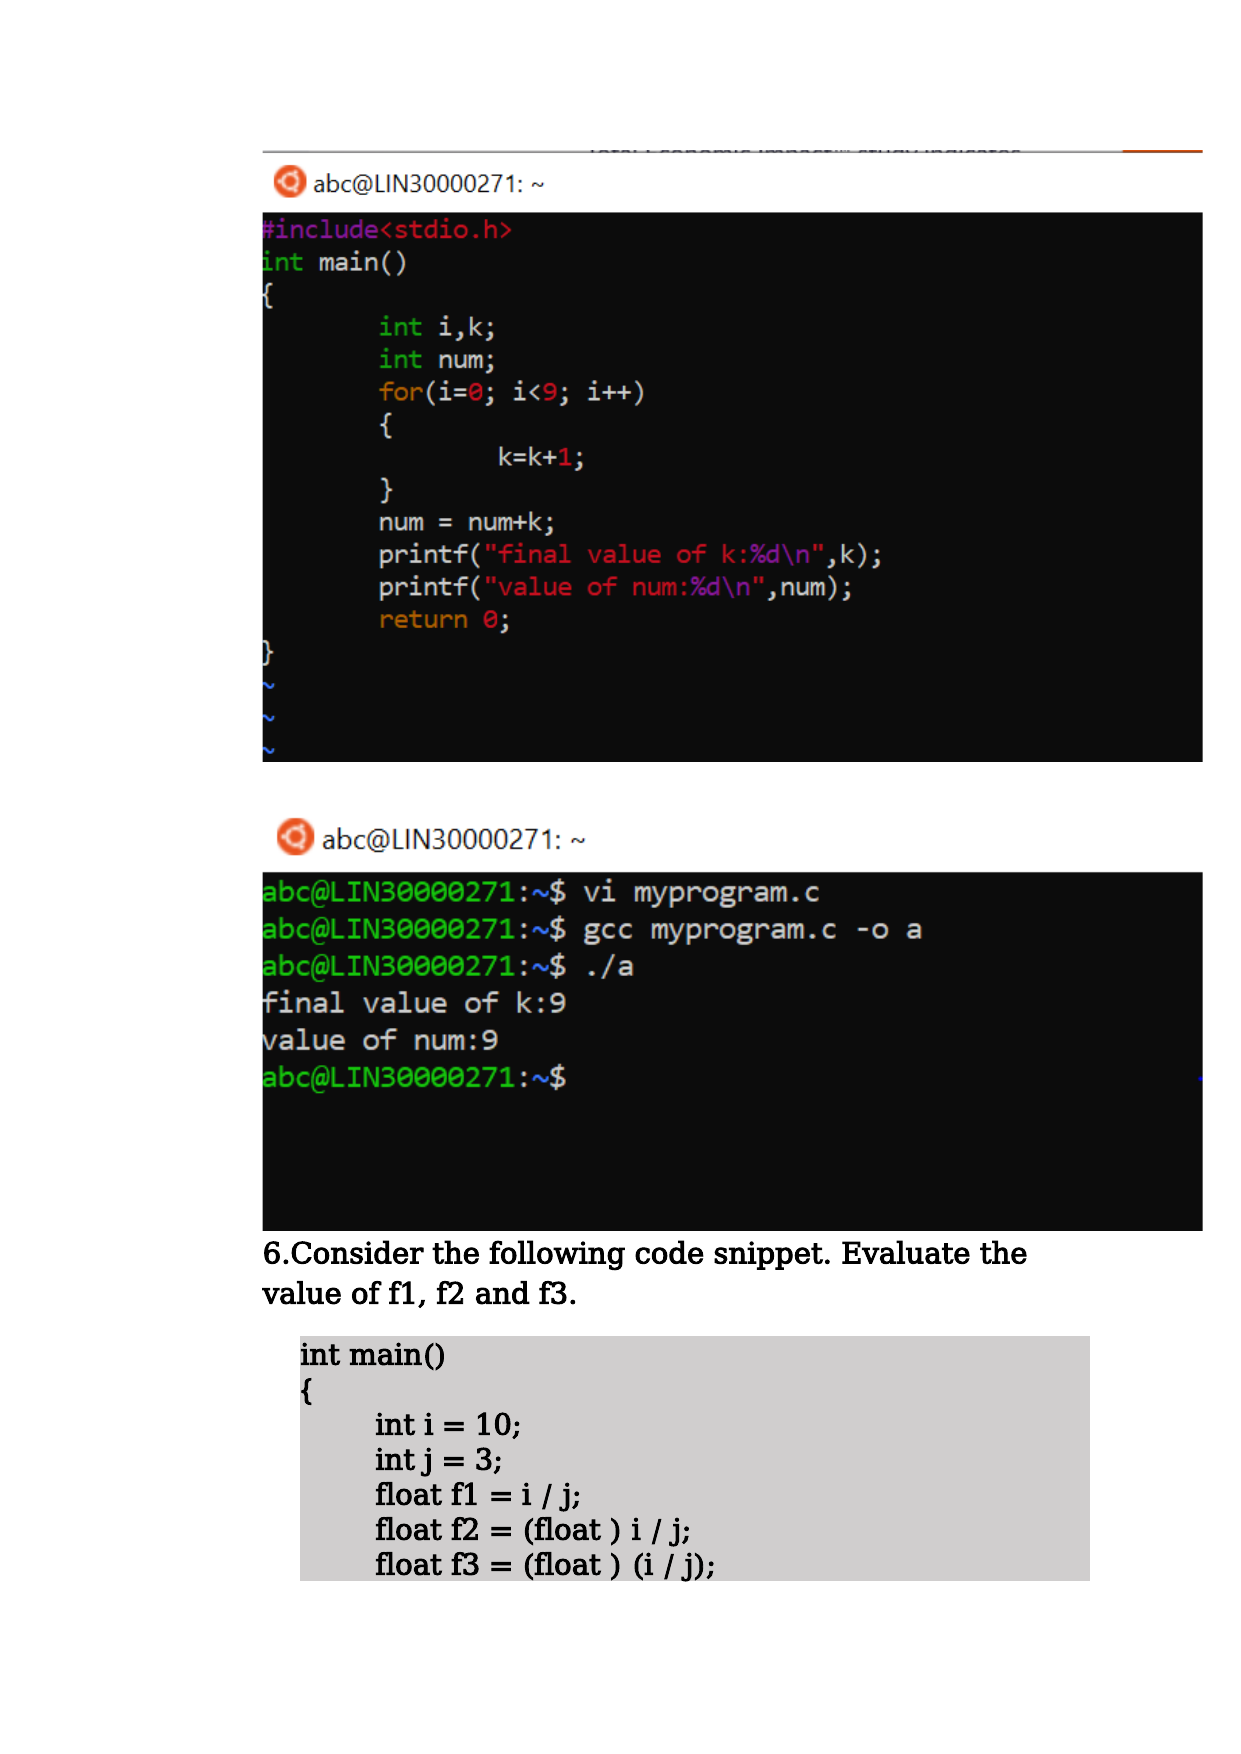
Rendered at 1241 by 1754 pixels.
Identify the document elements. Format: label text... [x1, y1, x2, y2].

text float f2 = (float ) i / j; [300, 1511, 1090, 1546]
picture [262, 806, 1203, 1231]
list 6.Consider the following code snippet. Evaluate the value of f1, f2 and f3. [262, 1234, 1090, 1309]
text int j = 3; [300, 1441, 1090, 1476]
picture [262, 150, 1203, 762]
text { [300, 1371, 1090, 1406]
text float f1 = i / j; [300, 1476, 1090, 1511]
text float f3 = (float ) (i / j); [300, 1546, 1090, 1581]
text int i = 10; [300, 1406, 1090, 1441]
text int main() [300, 1336, 1090, 1371]
